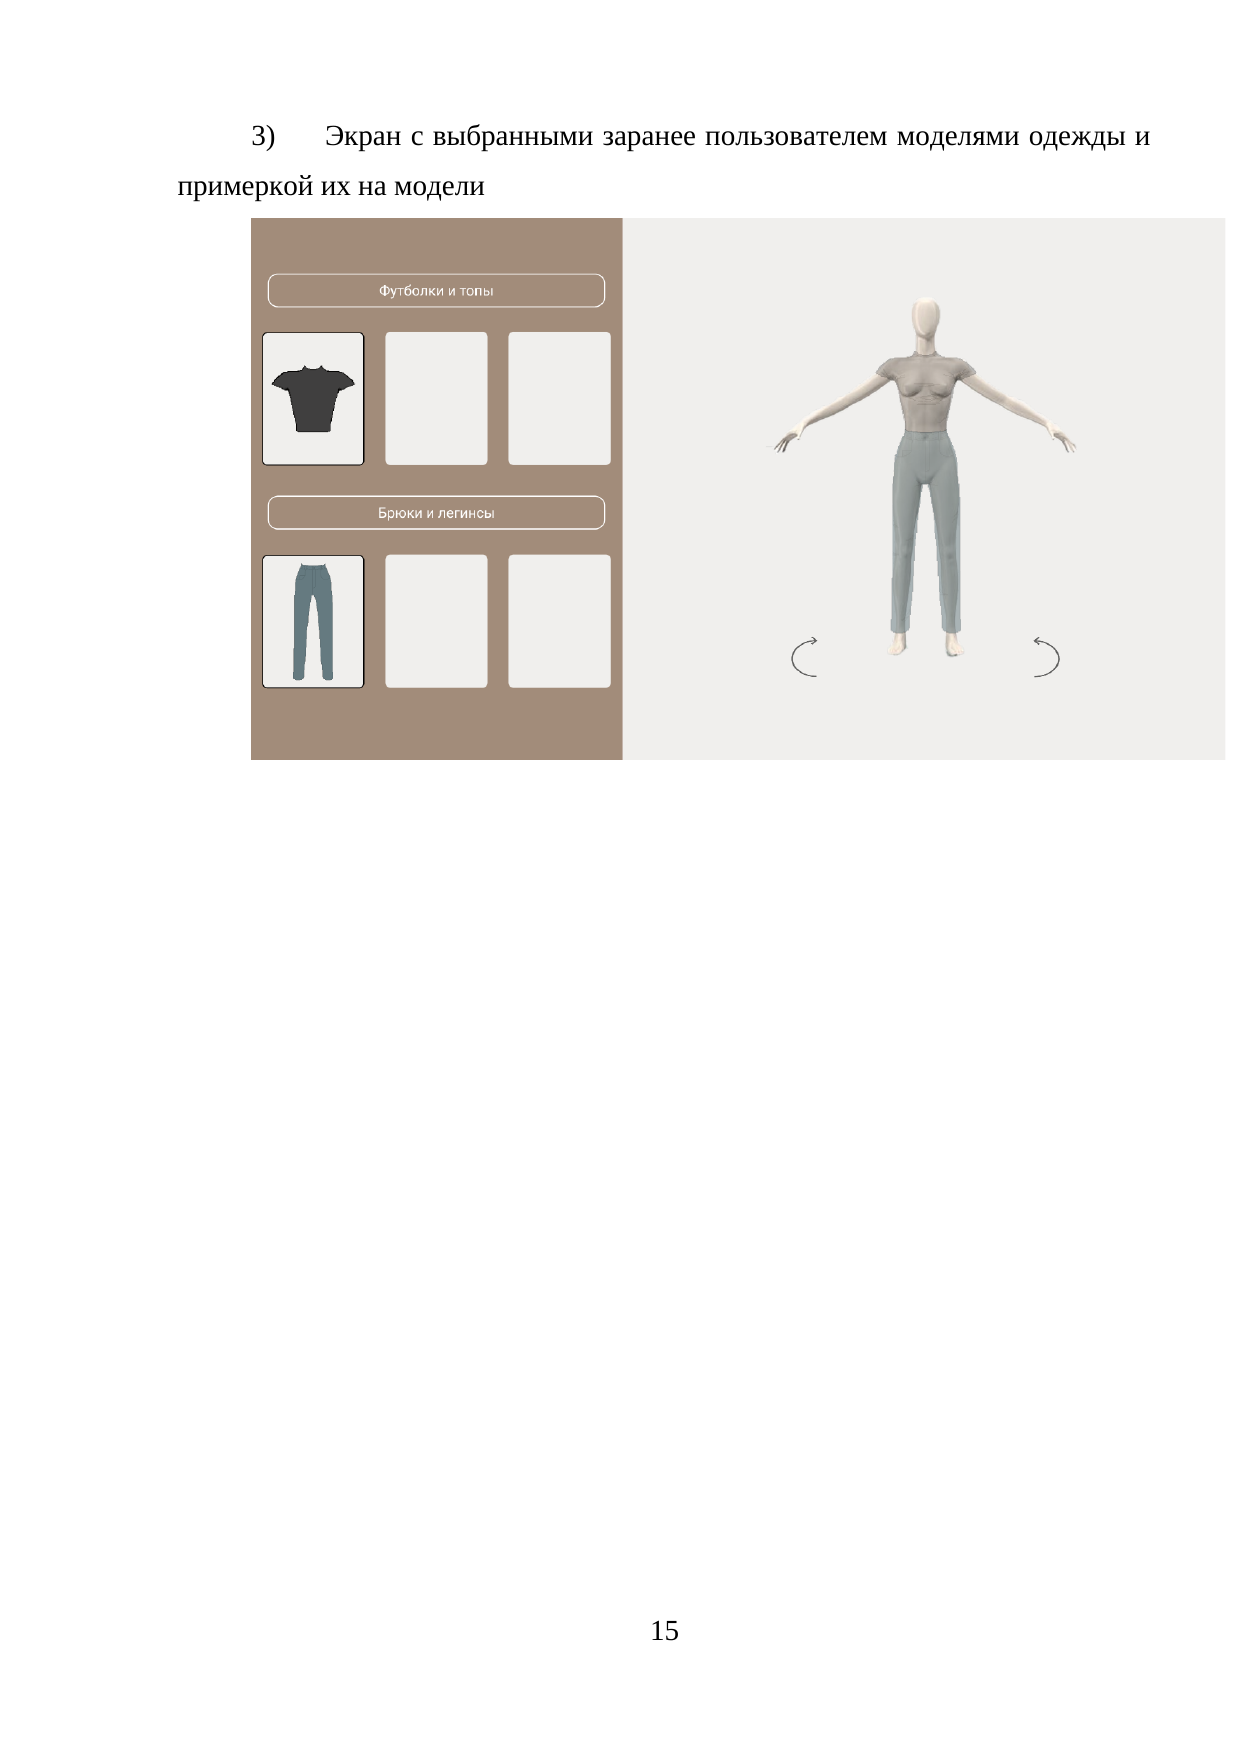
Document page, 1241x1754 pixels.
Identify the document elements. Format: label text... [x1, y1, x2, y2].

picture [251, 218, 1226, 760]
list Экран с выбранными заранее пользователем моделями одежды и примеркой их на модели [177, 118, 1152, 202]
